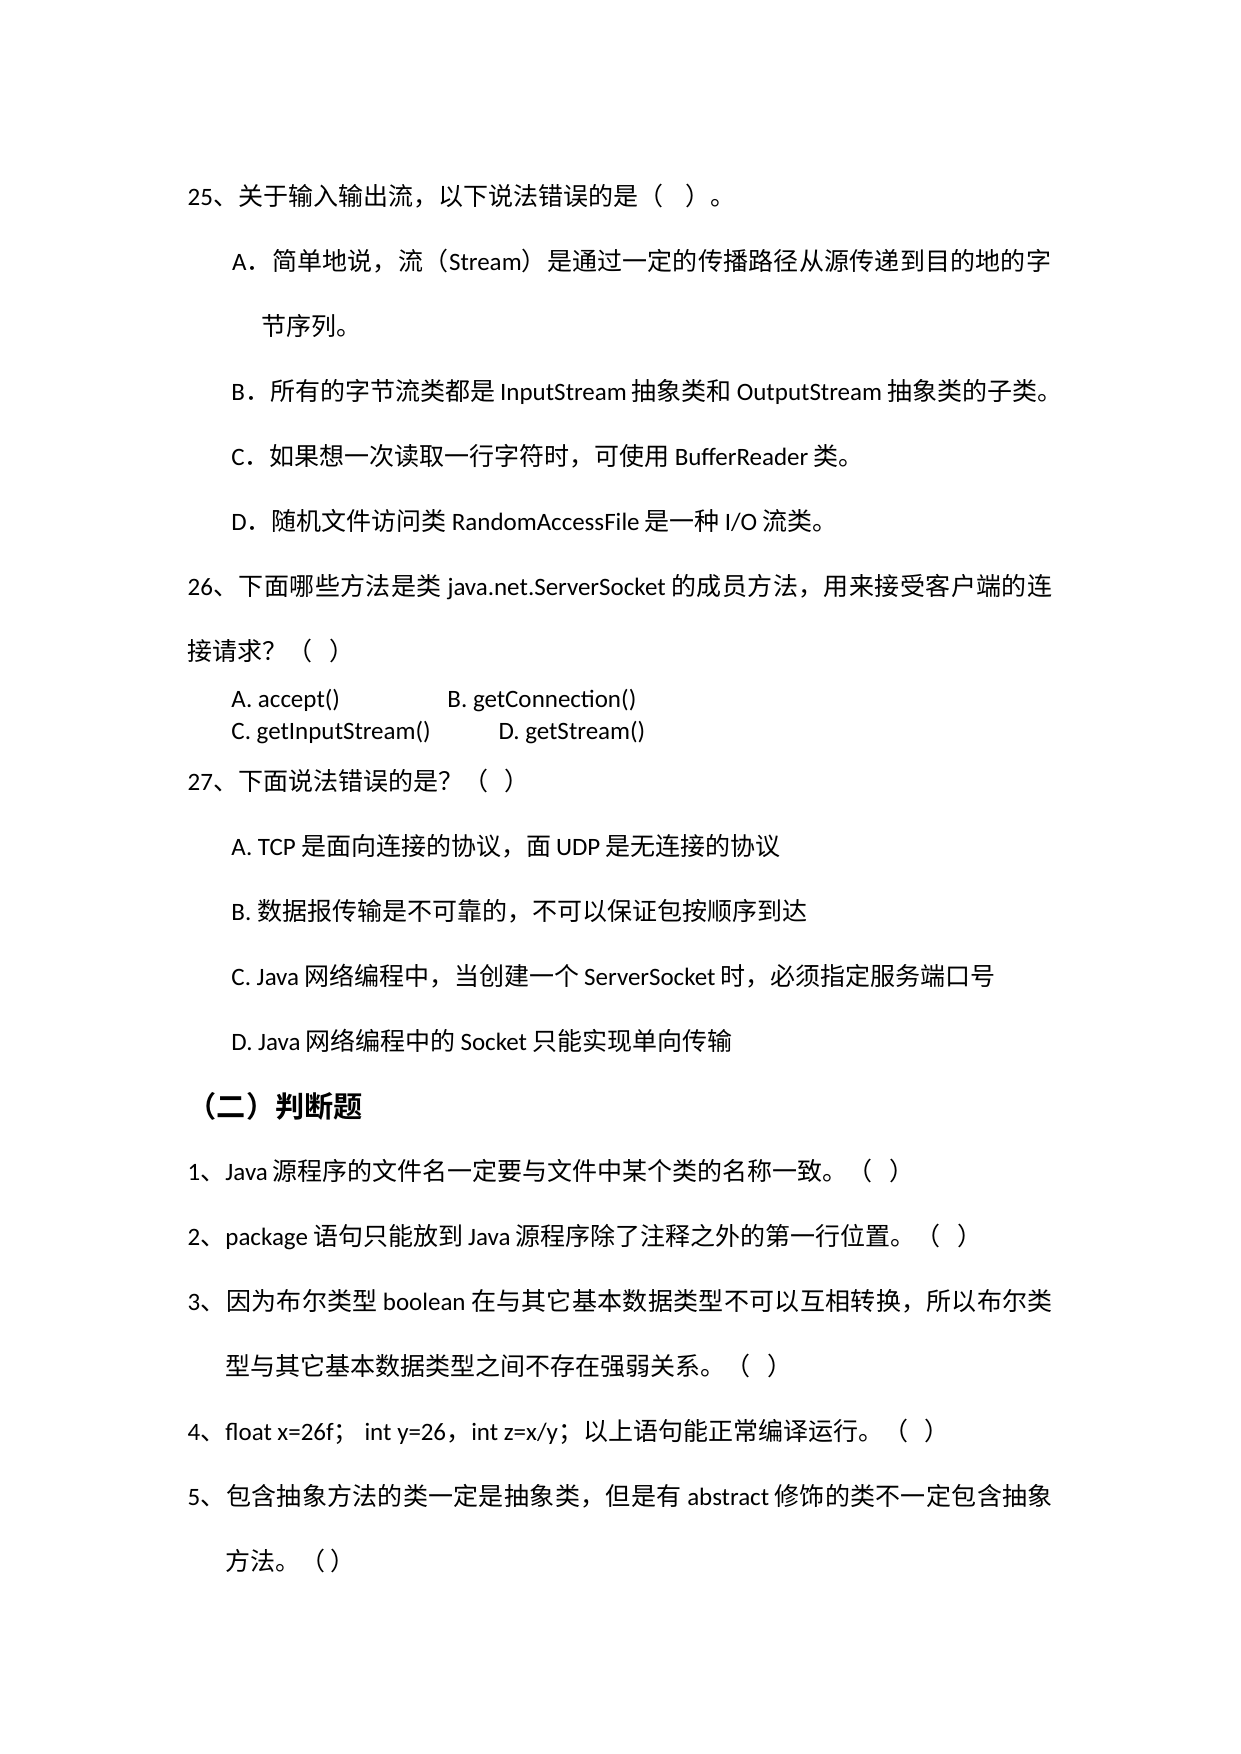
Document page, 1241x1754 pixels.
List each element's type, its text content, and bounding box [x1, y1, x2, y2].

text 3、因为布尔类型boolean在与其它基本数据类型不可以互相转换，所以布尔类型与其它基本数据类型之间不存在强弱关系。（ ） [187, 1267, 1053, 1397]
text B．所有的字节流类都是InputStream抽象类和OutputStream抽象类的子类。 [187, 357, 1053, 422]
text 25、关于输入输出流，以下说法错误的是（ ）。 [187, 162, 1053, 227]
text C．如果想一次读取一行字符时，可使用BufferReader类。 [187, 422, 1053, 487]
text 27、下面说法错误的是？（ ） [187, 747, 1053, 812]
text 1、Java源程序的文件名一定要与文件中某个类的名称一致。（ ） [187, 1137, 1053, 1202]
text B. 数据报传输是不可靠的，不可以保证包按顺序到达 [187, 877, 1053, 942]
text 4、float x=26f； int y=26，int z=x/y；以上语句能正常编译运行。（ ） [187, 1397, 1053, 1462]
text （二）判断题 [187, 1072, 1053, 1137]
text 2、package语句只能放到Java源程序除了注释之外的第一行位置。（ ） [187, 1202, 1053, 1267]
text D．随机文件访问类RandomAccessFile是一种I/O流类。 [187, 487, 1053, 552]
text C. Java网络编程中，当创建一个ServerSocket时，必须指定服务端口号 [187, 942, 1053, 1007]
text 5、包含抽象方法的类一定是抽象类，但是有abstract修饰的类不一定包含抽象方法。（ ） [187, 1462, 1053, 1592]
text A. accept() B. getConnection() [231, 682, 1053, 714]
text 26、下面哪些方法是类java.net.ServerSocket的成员方法，用来接受客户端的连接请求？（ ） [187, 552, 1053, 682]
text A. TCP是面向连接的协议，面UDP是无连接的协议 [187, 812, 1053, 877]
text A．简单地说，流（Stream）是通过一定的传播路径从源传递到目的地的字节序列。 [232, 227, 1053, 357]
text C. getInputStream() D. getStream() [231, 714, 1053, 747]
text D. Java网络编程中的Socket只能实现单向传输 [187, 1007, 1053, 1072]
